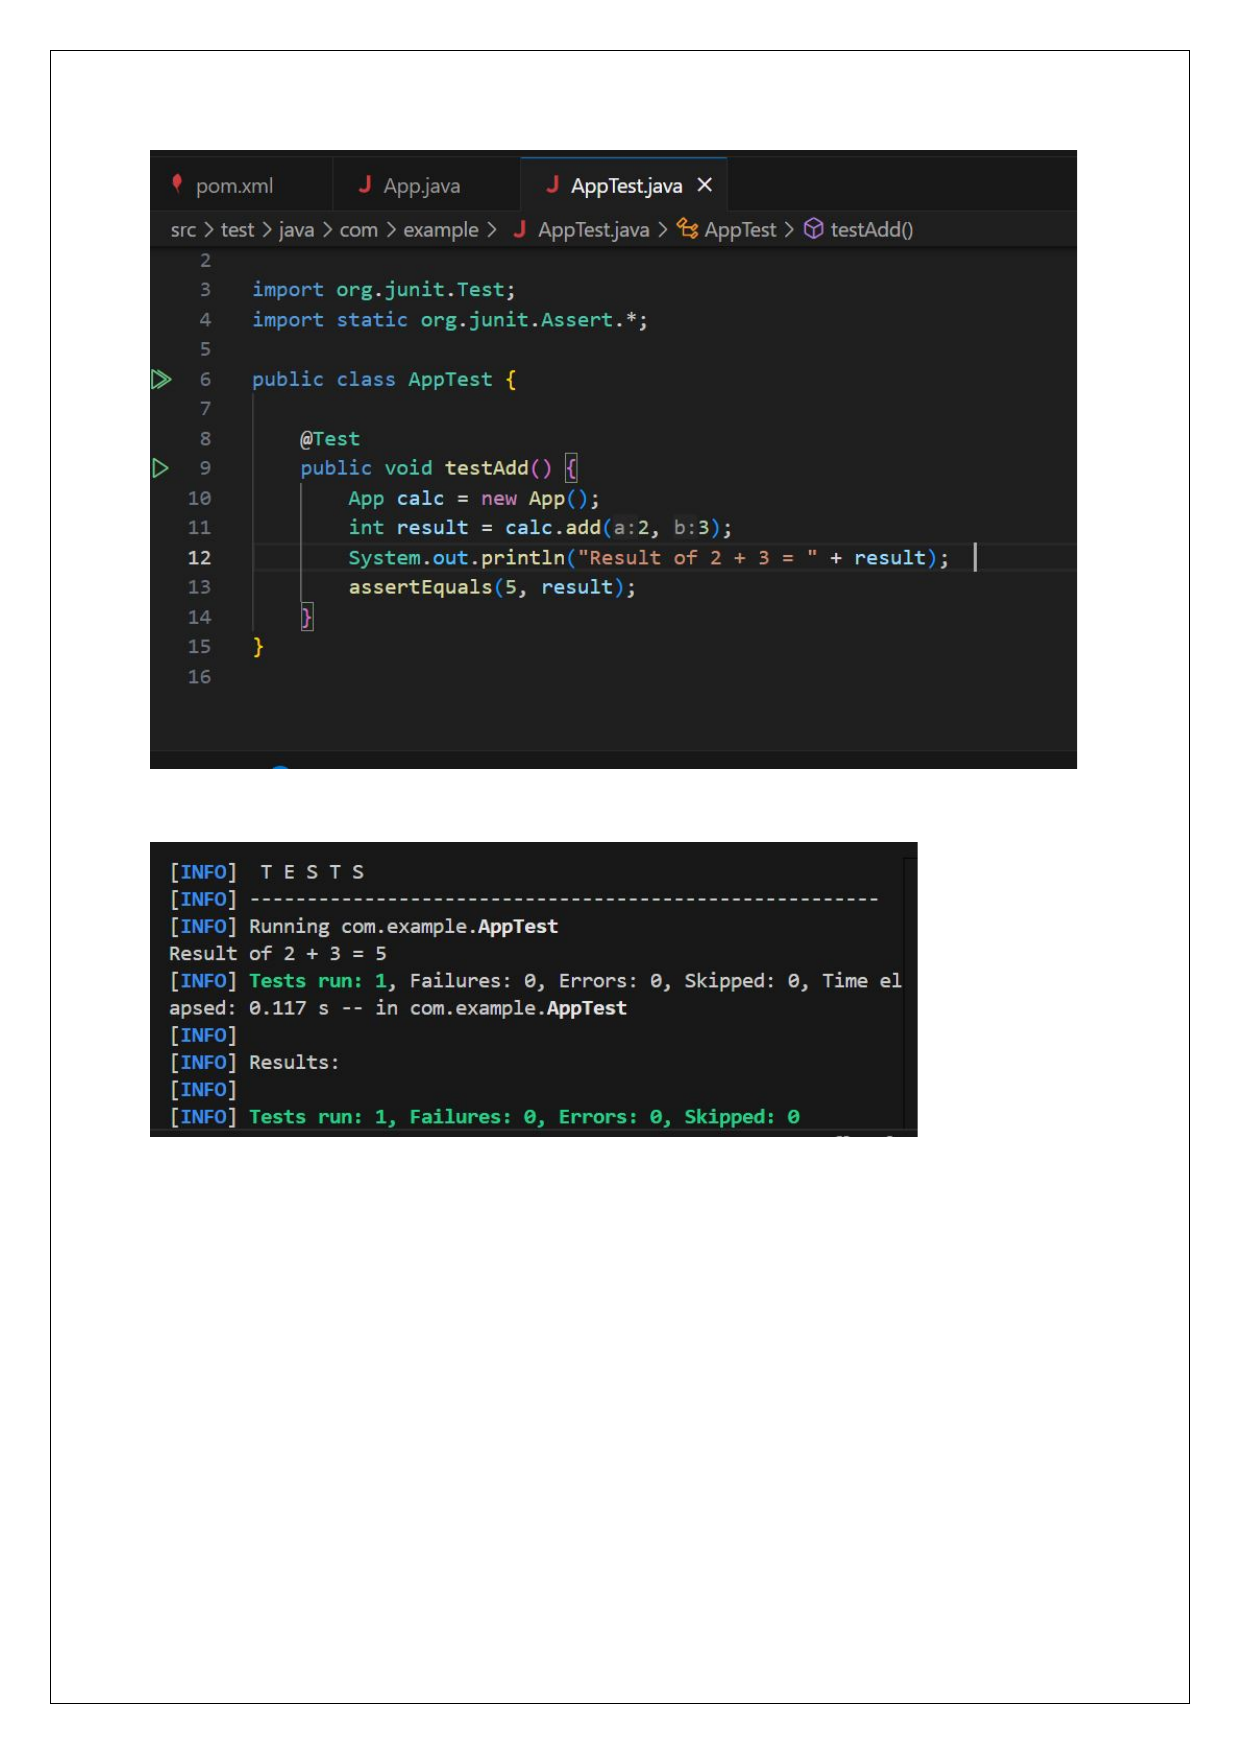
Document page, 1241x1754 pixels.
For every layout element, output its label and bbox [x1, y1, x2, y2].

picture [150, 842, 918, 1137]
picture [150, 150, 1078, 769]
